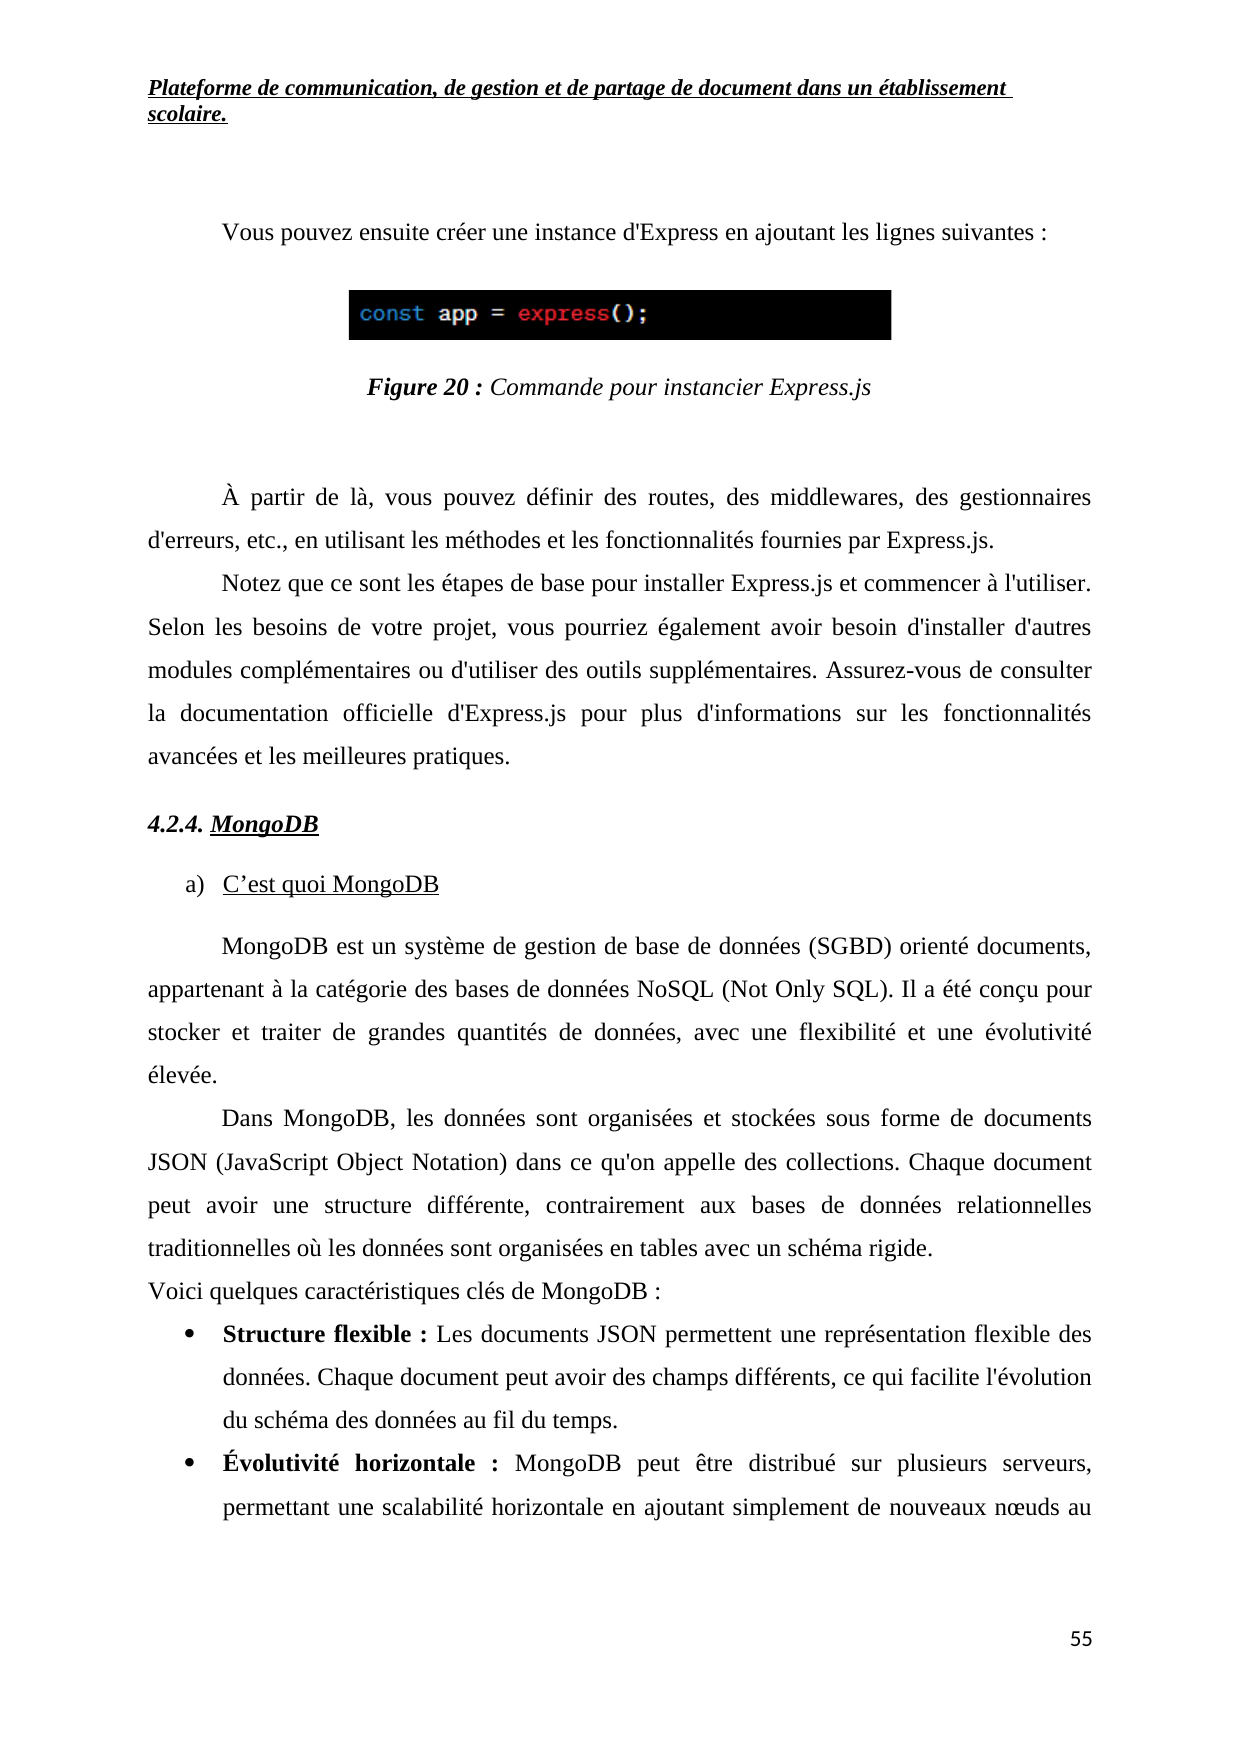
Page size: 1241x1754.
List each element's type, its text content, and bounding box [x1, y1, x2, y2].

text Dans MongoDB, les données sont organisées et stockées sous forme de documents JSON (JavaScript Object Notation) dans ce qu'on appelle des collections. Chaque document peut avoir une structure différente, contrairement aux bases de données relationnelles traditionnelles où les données sont organisées en tables avec un schéma rigide. [148, 1103, 1093, 1262]
text MongoDB est un système de gestion de base de données (SGBD) orienté documents, appartenant à la catégorie des bases de données NoSQL (Not Only SQL). Il a été conçu pour stocker et traiter de grandes quantités de données, avec une flexibilité et une évolutivité élevée. [148, 931, 1093, 1089]
text Notez que ce sont les étapes de base pour installer Express.js et commencer à l'utiliser. Selon les besoins de votre projet, vous pourriez également avoir besoin d'installer d'autres modules complémentaires ou d'utiliser des outils supplémentaires. Assurez-vous de consulter la documentation officielle d'Express.js pour plus d'informations sur les fonctionnalités avancées et les meilleures pratiques. [148, 568, 1093, 770]
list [185, 1448, 1093, 1520]
text À partir de là, vous pouvez définir des routes, des middlewares, des gestionnaires d'erreurs, etc., en utilisant les méthodes et les fonctionnalités fournies par Express.js. [148, 482, 1093, 554]
subtitle 4.2.4. MongoDB [148, 809, 1093, 838]
text Voici quelques caractéristiques clés de MongoDB : [148, 1276, 1093, 1305]
picture [348, 290, 892, 340]
text Figure 20 : Commande pour instancier Express.js [148, 372, 1093, 401]
text Vous pouvez ensuite créer une instance d'Express en ajoutant les lignes suivantes : [148, 217, 1093, 245]
list Structure flexible : Les documents JSON permettent une représentation flexible des données. Chaque document peut avoir des champs différents, ce qui facilite l'évolution du schéma des données au fil du temps. [185, 1319, 1093, 1434]
list C’est quoi MongoDB [185, 869, 1093, 898]
